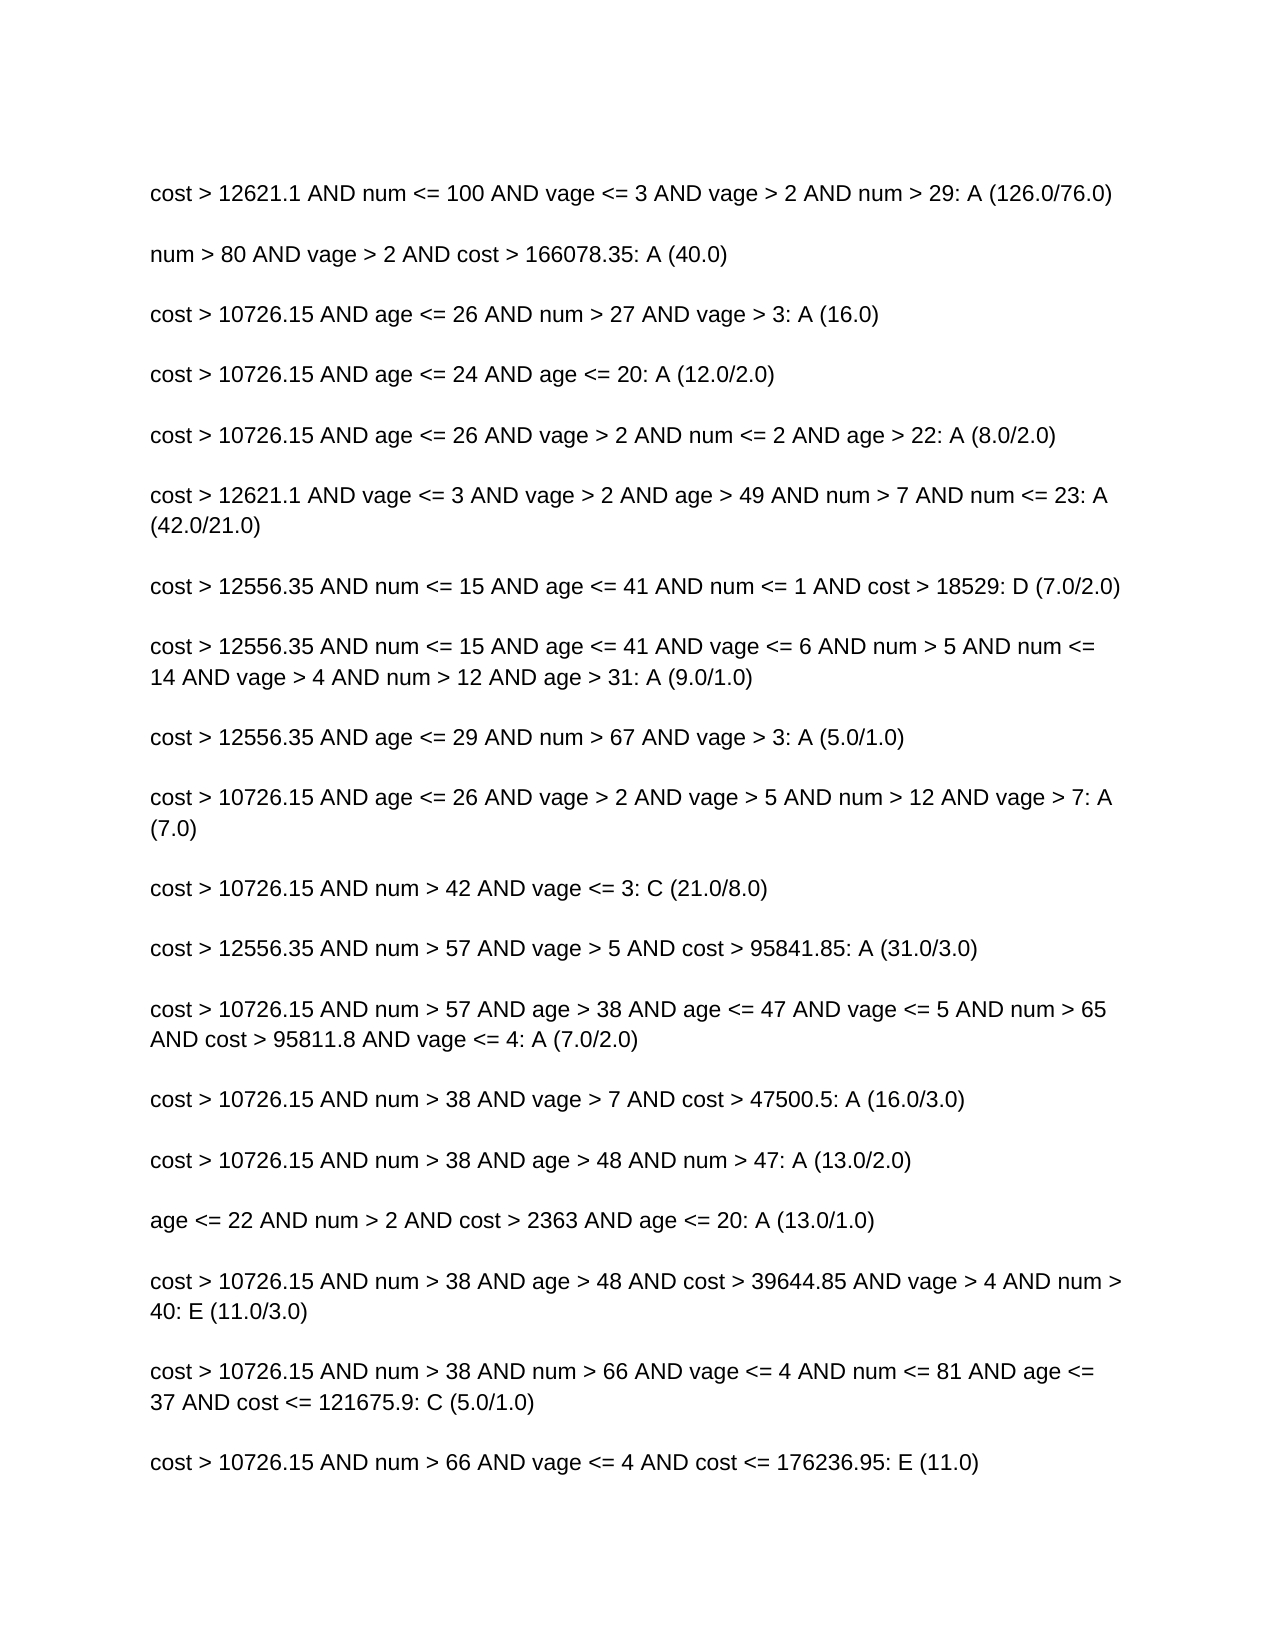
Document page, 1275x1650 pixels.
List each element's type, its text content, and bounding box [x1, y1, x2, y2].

text cost > 12621.1 AND num <= 100 AND vage <= 3 AND vage > 2 AND num > 29: A (126.0/76.0) [150, 180, 1125, 207]
text cost > 10726.15 AND num > 38 AND age > 48 AND cost > 39644.85 AND vage > 4 AND num > 40: E (11.0/3.0) [150, 1268, 1125, 1324]
text cost > 12556.35 AND num <= 15 AND age <= 41 AND vage <= 6 AND num > 5 AND num <= 14 AND vage > 4 AND num > 12 AND age > 31: A (9.0/1.0) [150, 633, 1125, 690]
text cost > 10726.15 AND num > 57 AND age > 38 AND age <= 47 AND vage <= 5 AND num > 65 AND cost > 95811.8 AND vage <= 4: A (7.0/2.0) [150, 996, 1125, 1052]
text cost > 12556.35 AND age <= 29 AND num > 67 AND vage > 3: A (5.0/1.0) [150, 724, 1125, 750]
text cost > 12556.35 AND num > 57 AND vage > 5 AND cost > 95841.85: A (31.0/3.0) [150, 935, 1125, 962]
text cost > 10726.15 AND num > 38 AND age > 48 AND num > 47: A (13.0/2.0) [150, 1147, 1125, 1173]
text cost > 10726.15 AND num > 66 AND vage <= 4 AND cost <= 176236.95: E (11.0) [150, 1449, 1125, 1475]
text cost > 10726.15 AND age <= 24 AND age <= 20: A (12.0/2.0) [150, 361, 1125, 388]
text cost > 10726.15 AND age <= 26 AND num > 27 AND vage > 3: A (16.0) [150, 301, 1125, 327]
text cost > 10726.15 AND num > 38 AND num > 66 AND vage <= 4 AND num <= 81 AND age <= 37 AND cost <= 121675.9: C (5.0/1.0) [150, 1358, 1125, 1415]
text cost > 10726.15 AND num > 42 AND vage <= 3: C (21.0/8.0) [150, 875, 1125, 901]
text cost > 10726.15 AND num > 38 AND vage > 7 AND cost > 47500.5: A (16.0/3.0) [150, 1086, 1125, 1113]
text age <= 22 AND num > 2 AND cost > 2363 AND age <= 20: A (13.0/1.0) [150, 1207, 1125, 1234]
text cost > 12556.35 AND num <= 15 AND age <= 41 AND num <= 1 AND cost > 18529: D (7.0/2.0) [150, 573, 1125, 599]
text cost > 10726.15 AND age <= 26 AND vage > 2 AND vage > 5 AND num > 12 AND vage > 7: A (7.0) [150, 784, 1125, 841]
text cost > 12621.1 AND vage <= 3 AND vage > 2 AND age > 49 AND num > 7 AND num <= 23: A (42.0/21.0) [150, 482, 1125, 539]
text cost > 10726.15 AND age <= 26 AND vage > 2 AND num <= 2 AND age > 22: A (8.0/2.0) [150, 422, 1125, 448]
text num > 80 AND vage > 2 AND cost > 166078.35: A (40.0) [150, 241, 1125, 267]
